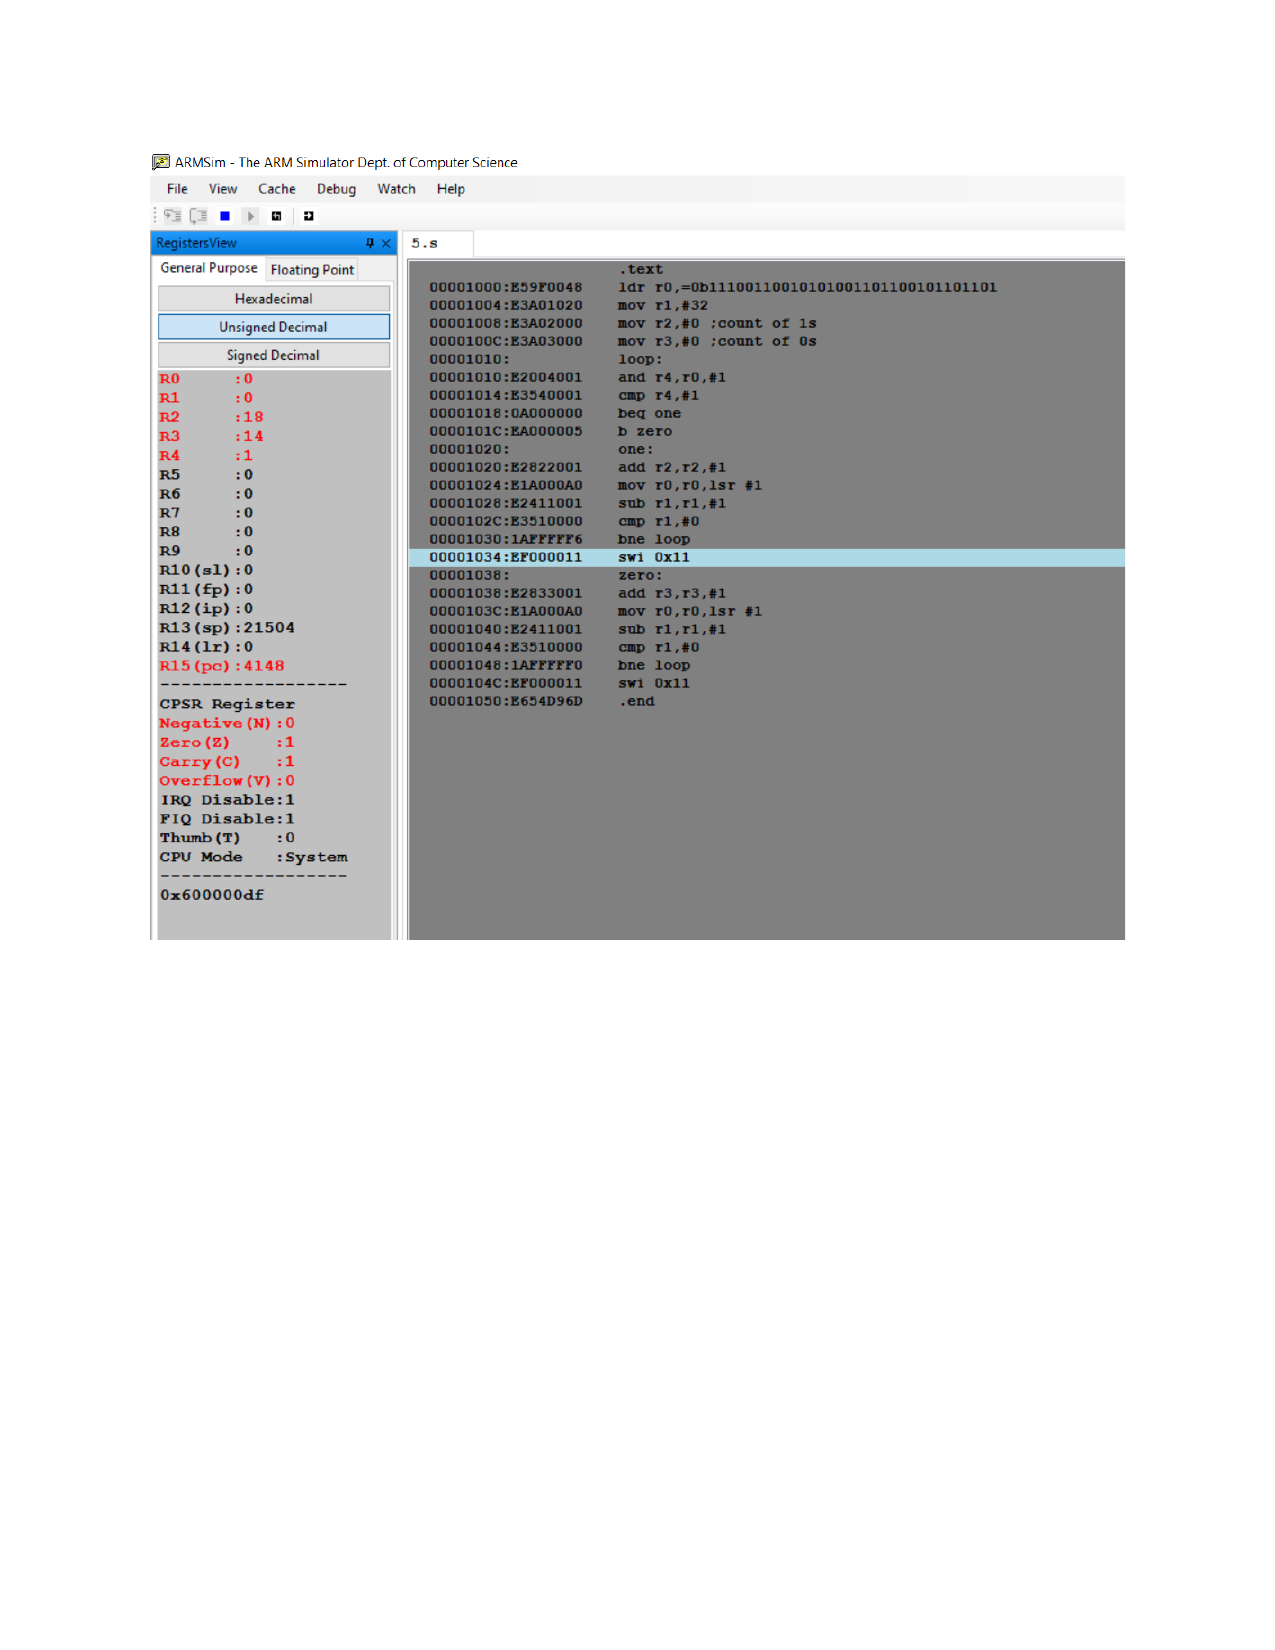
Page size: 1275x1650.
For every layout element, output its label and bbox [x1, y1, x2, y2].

picture [150, 150, 1125, 940]
